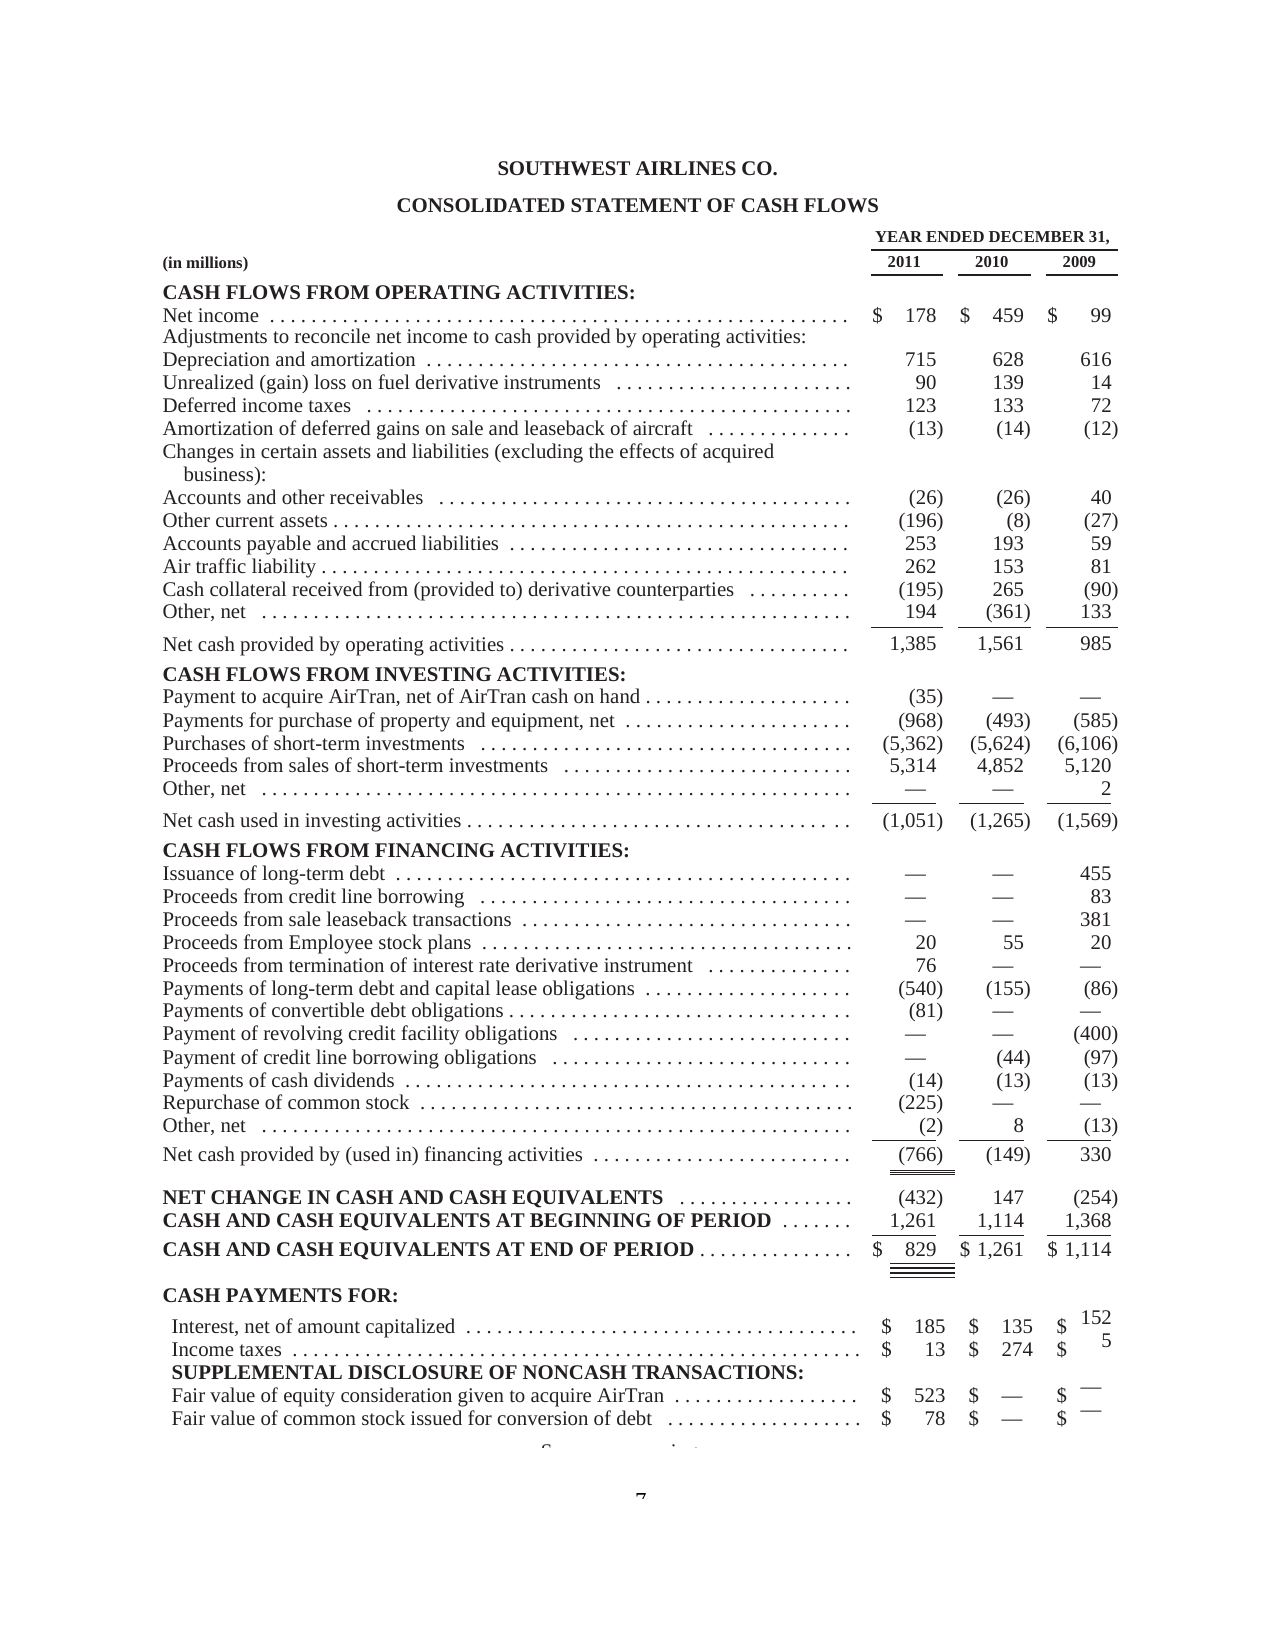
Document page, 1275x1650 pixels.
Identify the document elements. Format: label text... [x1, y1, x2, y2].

text Proceeds from sale leaseback transactions . . . . . . . . . . . . . . . . . . . . . . . . . . . . . . . . — — 381 [162, 908, 1129, 931]
text Issuance of long-term debt . . . . . . . . . . . . . . . . . . . . . . . . . . . . . . . . . . . . . . . . . . . . — — 455 [162, 862, 1129, 885]
text Payments for purchase of property and equipment, net . . . . . . . . . . . . . . . . . . . . . . (968) (493) (585) Purchases of short-term investments . . . . . . . . . . . . . . . . . . . . . . . . . . . . . . . . . . . . (5,362) (5,624) (6,106) Proceeds from sales of short-term investments . . . . . . . . . . . . . . . . . . . . . . . . . . . . 5,314 4,852 5,120 Other, net . . . . . . . . . . . . . . . . . . . . . . . . . . . . . . . . . . . . . . . . . . . . . . . . . . . . . . . . . — — 2 [162, 709, 1118, 800]
text 152 [146, 1307, 1111, 1329]
text Payments of convertible debt obligations . . . . . . . . . . . . . . . . . . . . . . . . . . . . . . . . . (81) — — [162, 1000, 1129, 1022]
subtitle CASH FLOWS FROM FINANCING ACTIVITIES: [162, 839, 1129, 862]
text — [146, 1374, 1101, 1398]
text CASH AND CASH EQUIVALENTS AT BEGINNING OF PERIOD . . . . . . . 1,261 1,114 1,368 [162, 1209, 1129, 1232]
text — [146, 1398, 1101, 1421]
text CASH AND CASH EQUIVALENTS AT END OF PERIOD . . . . . . . . . . . . . . . $ 829 $ 1,261 $ 1,114 [162, 1233, 1129, 1261]
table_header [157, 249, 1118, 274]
text Other, net . . . . . . . . . . . . . . . . . . . . . . . . . . . . . . . . . . . . . . . . . . . . . . . . . . . . . . . . . (2) 8 (13) [162, 1114, 1129, 1137]
text YEAR ENDED DECEMBER 31, [146, 231, 1110, 246]
text 5 [146, 1329, 1111, 1352]
text Repurchase of common stock . . . . . . . . . . . . . . . . . . . . . . . . . . . . . . . . . . . . . . . . . . (225) — — [162, 1092, 1129, 1114]
text Payment of revolving credit facility obligations . . . . . . . . . . . . . . . . . . . . . . . . . . . — — (400) [162, 1022, 1129, 1045]
text Payment to acquire AirTran, net of AirTran cash on hand . . . . . . . . . . . . . . . . . . . . (35) — — [162, 686, 1129, 708]
subtitle SOUTHWEST AIRLINES CO. CONSOLIDATED STATEMENT OF CASH FLOWS [396, 156, 945, 217]
text Proceeds from Employee stock plans . . . . . . . . . . . . . . . . . . . . . . . . . . . . . . . . . . . . 20 55 20 [162, 931, 1129, 954]
text Proceeds from credit line borrowing . . . . . . . . . . . . . . . . . . . . . . . . . . . . . . . . . . . . — — 83 [162, 885, 1129, 908]
text NET CHANGE IN CASH AND CASH EQUIVALENTS . . . . . . . . . . . . . . . . . (432) 147 (254) [162, 1185, 1129, 1209]
subtitle CASH PAYMENTS FOR: [162, 1282, 1129, 1307]
text Net cash used in investing activities . . . . . . . . . . . . . . . . . . . . . . . . . . . . . . . . . . . . . (1,051) (1,265) (1,569) [162, 807, 1129, 832]
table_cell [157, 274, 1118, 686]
text Proceeds from termination of interest rate derivative instrument . . . . . . . . . . . . . . 76 — — Payments of long-term debt and capital lease obligations . . . . . . . . . . . . . . . . . . . . (540) (155) (86) [162, 954, 1118, 1000]
text Payment of credit line borrowing obligations . . . . . . . . . . . . . . . . . . . . . . . . . . . . . — (44) (97) Payments of cash dividends . . . . . . . . . . . . . . . . . . . . . . . . . . . . . . . . . . . . . . . . . . . (14) (13) (13) [162, 1046, 1118, 1092]
text Net cash provided by (used in) financing activities . . . . . . . . . . . . . . . . . . . . . . . . . (766) (149) 330 [162, 1138, 1129, 1166]
